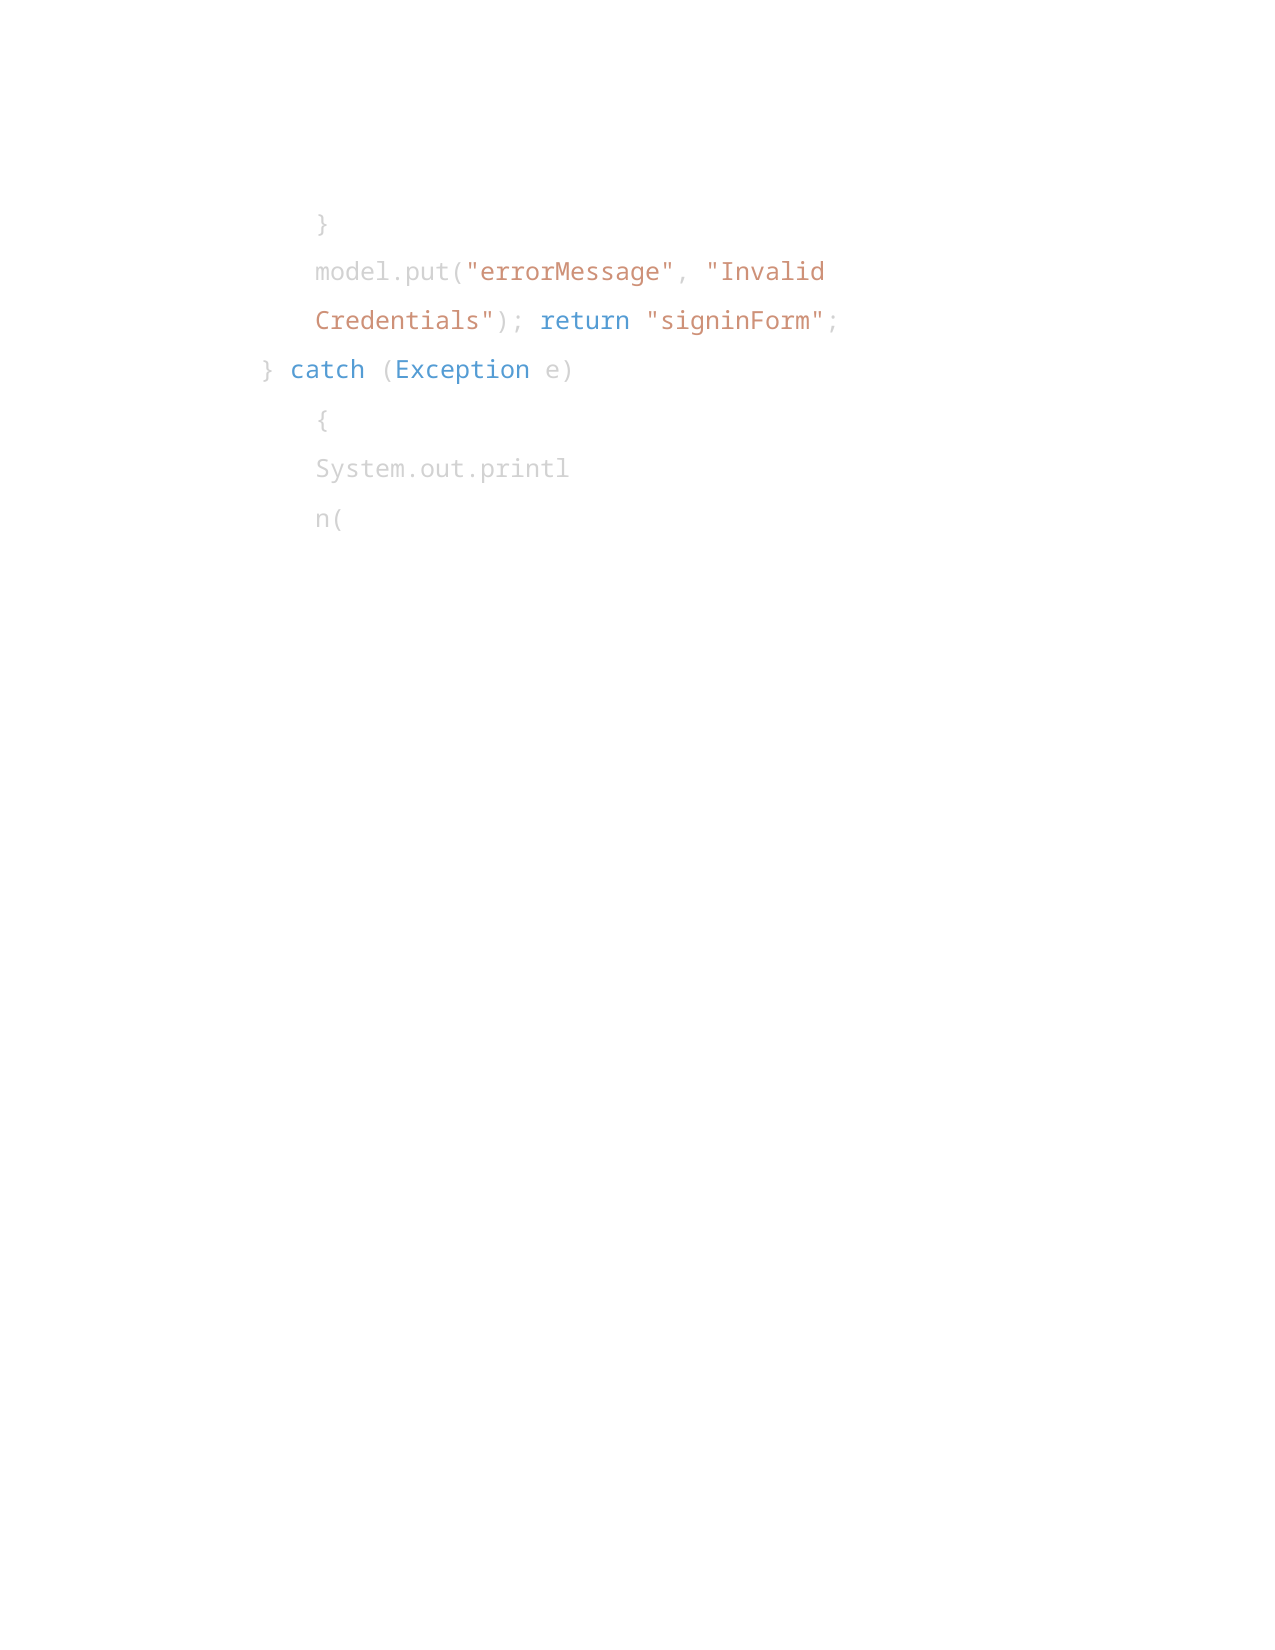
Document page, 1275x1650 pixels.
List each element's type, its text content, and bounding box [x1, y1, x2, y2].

text } [315, 206, 1139, 240]
text } catch (Exception e) { System.out.println( [260, 352, 578, 534]
text model.put("errorMessage", "Invalid Credentials"); return "signinForm"; [315, 253, 991, 337]
